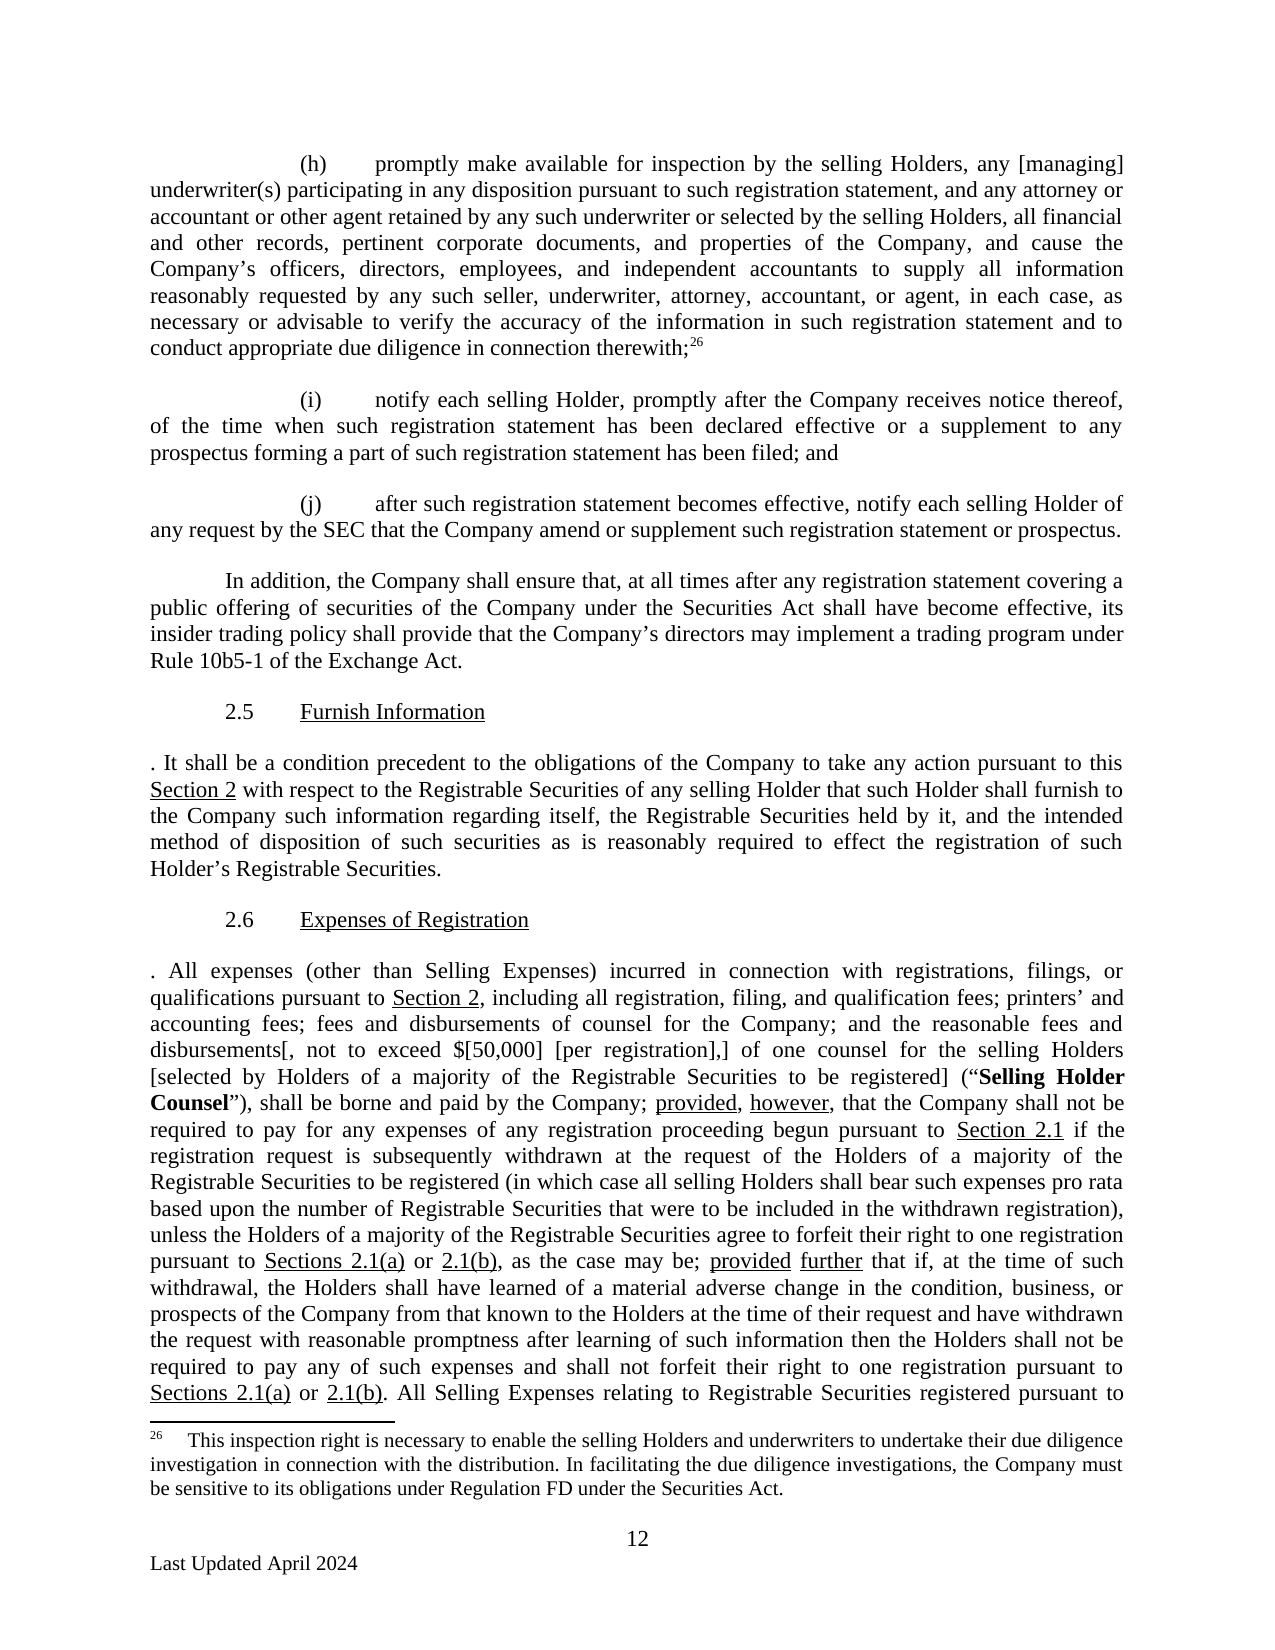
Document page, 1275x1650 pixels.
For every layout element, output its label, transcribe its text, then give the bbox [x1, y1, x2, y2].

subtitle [150, 957, 1125, 1406]
text In addition, the Company shall ensure that, at all times after any registration statement covering a public offering of securities of the Company under the Securities Act shall have become effective, its insider trading policy shall provide that the Company’s directors may implement a trading program under Rule 10b5-1 of the Exchange Act. [150, 568, 1125, 673]
subtitle promptly make available for inspection by the selling Holders, any [managing] underwriter(s) participating in any disposition pursuant to such registration statement, and any attorney or accountant or other agent retained by any such underwriter or selected by the selling Holders, all financial and other records, pertinent corporate documents, and properties of the Company, and cause the Company’s officers, directors, employees, and independent accountants to supply all information reasonably requested by any such seller, underwriter, attorney, accountant, or agent, in each case, as necessary or advisable to verify the accuracy of the information in such registration statement and to conduct appropriate due diligence in connection therewith; [150, 150, 1125, 361]
subtitle Furnish Information [150, 698, 1125, 724]
subtitle after such registration statement becomes effective, notify each selling Holder of any request by the SEC that the Company amend or supplement such registration statement or prospectus. [150, 490, 1125, 543]
subtitle . It shall be a condition precedent to the obligations of the Company to take any action pursuant to this Section 2 with respect to the Registrable Securities of any selling Holder that such Holder shall furnish to the Company such information regarding itself, the Registrable Securities held by it, and the intended method of disposition of such securities as is reasonably required to effect the registration of such Holder’s Registrable Securities. [150, 749, 1125, 881]
subtitle notify each selling Holder, promptly after the Company receives notice thereof, of the time when such registration statement has been declared effective or a supplement to any prospectus forming a part of such registration statement has been filed; and [150, 386, 1125, 465]
subtitle Expenses of Registration [150, 906, 1125, 932]
